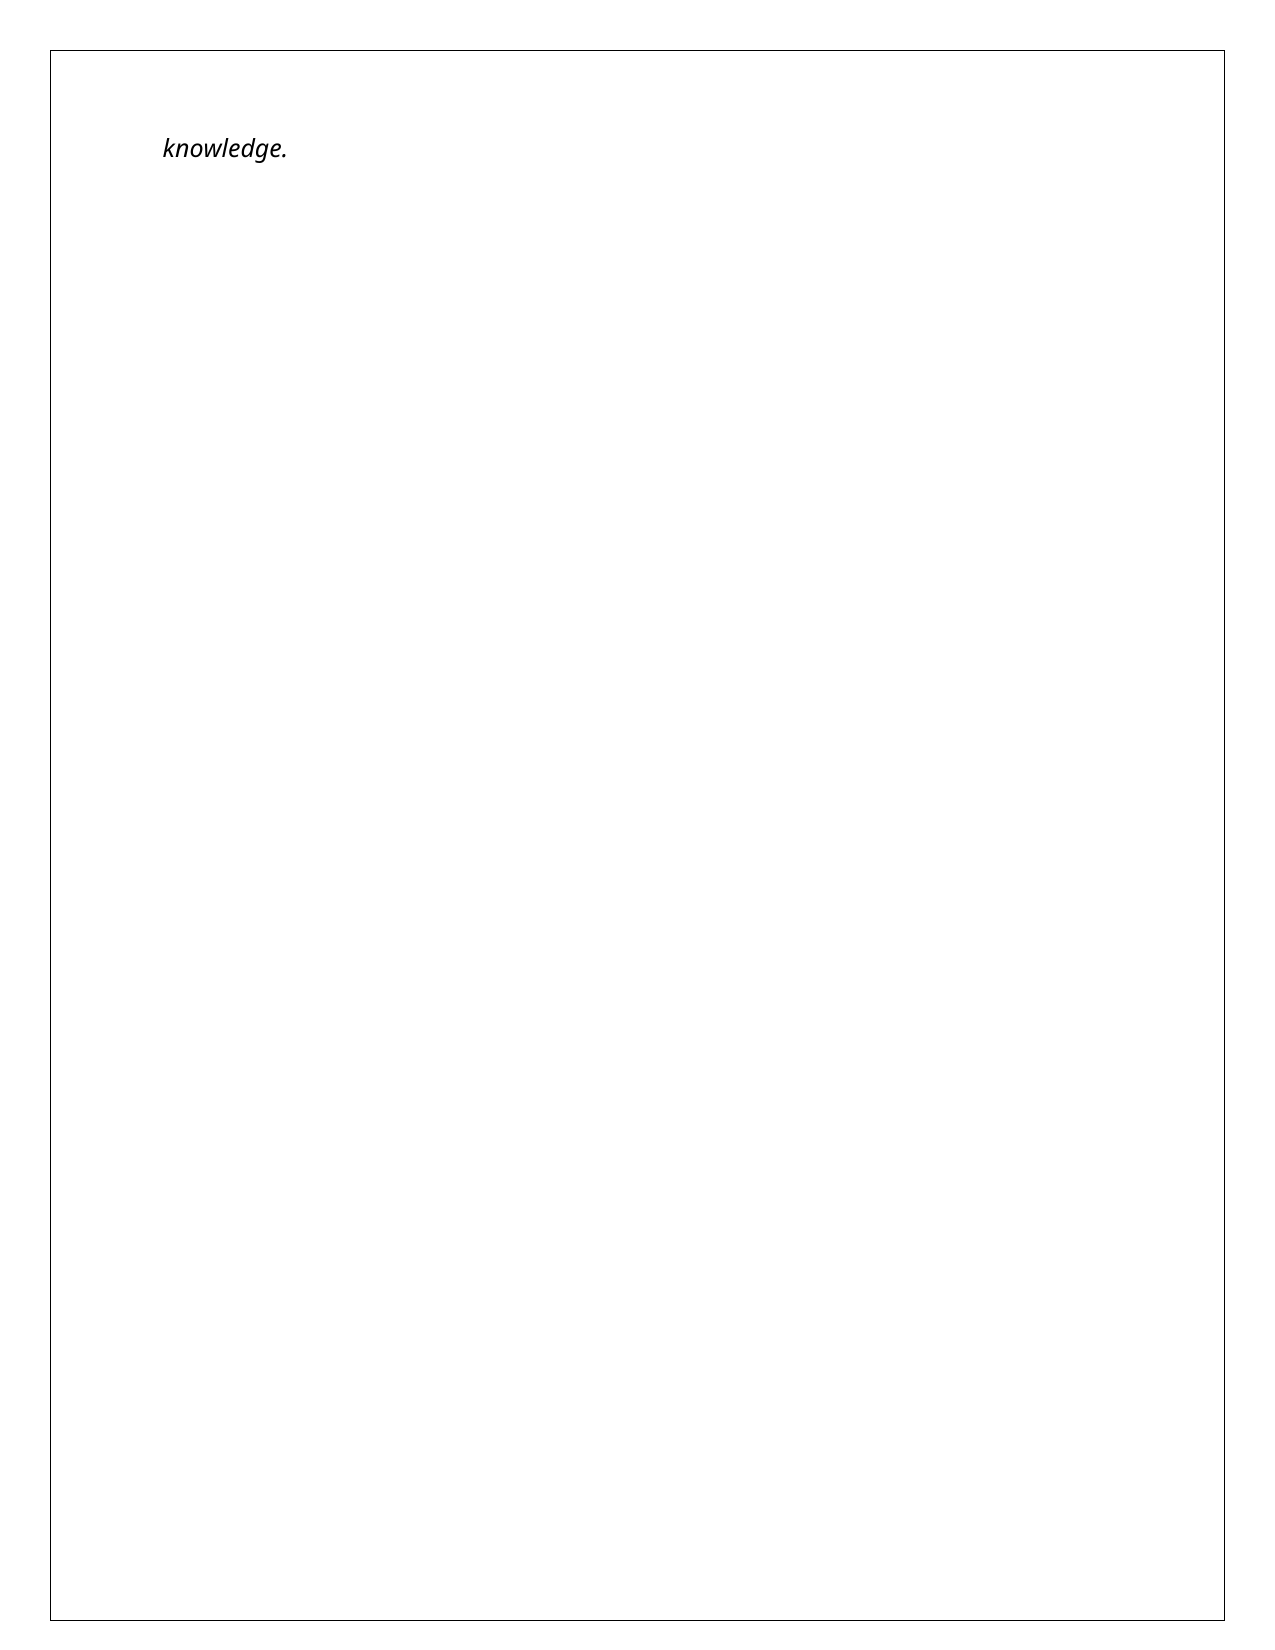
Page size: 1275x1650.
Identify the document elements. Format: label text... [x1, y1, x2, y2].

text knowledge. [162, 131, 1123, 165]
